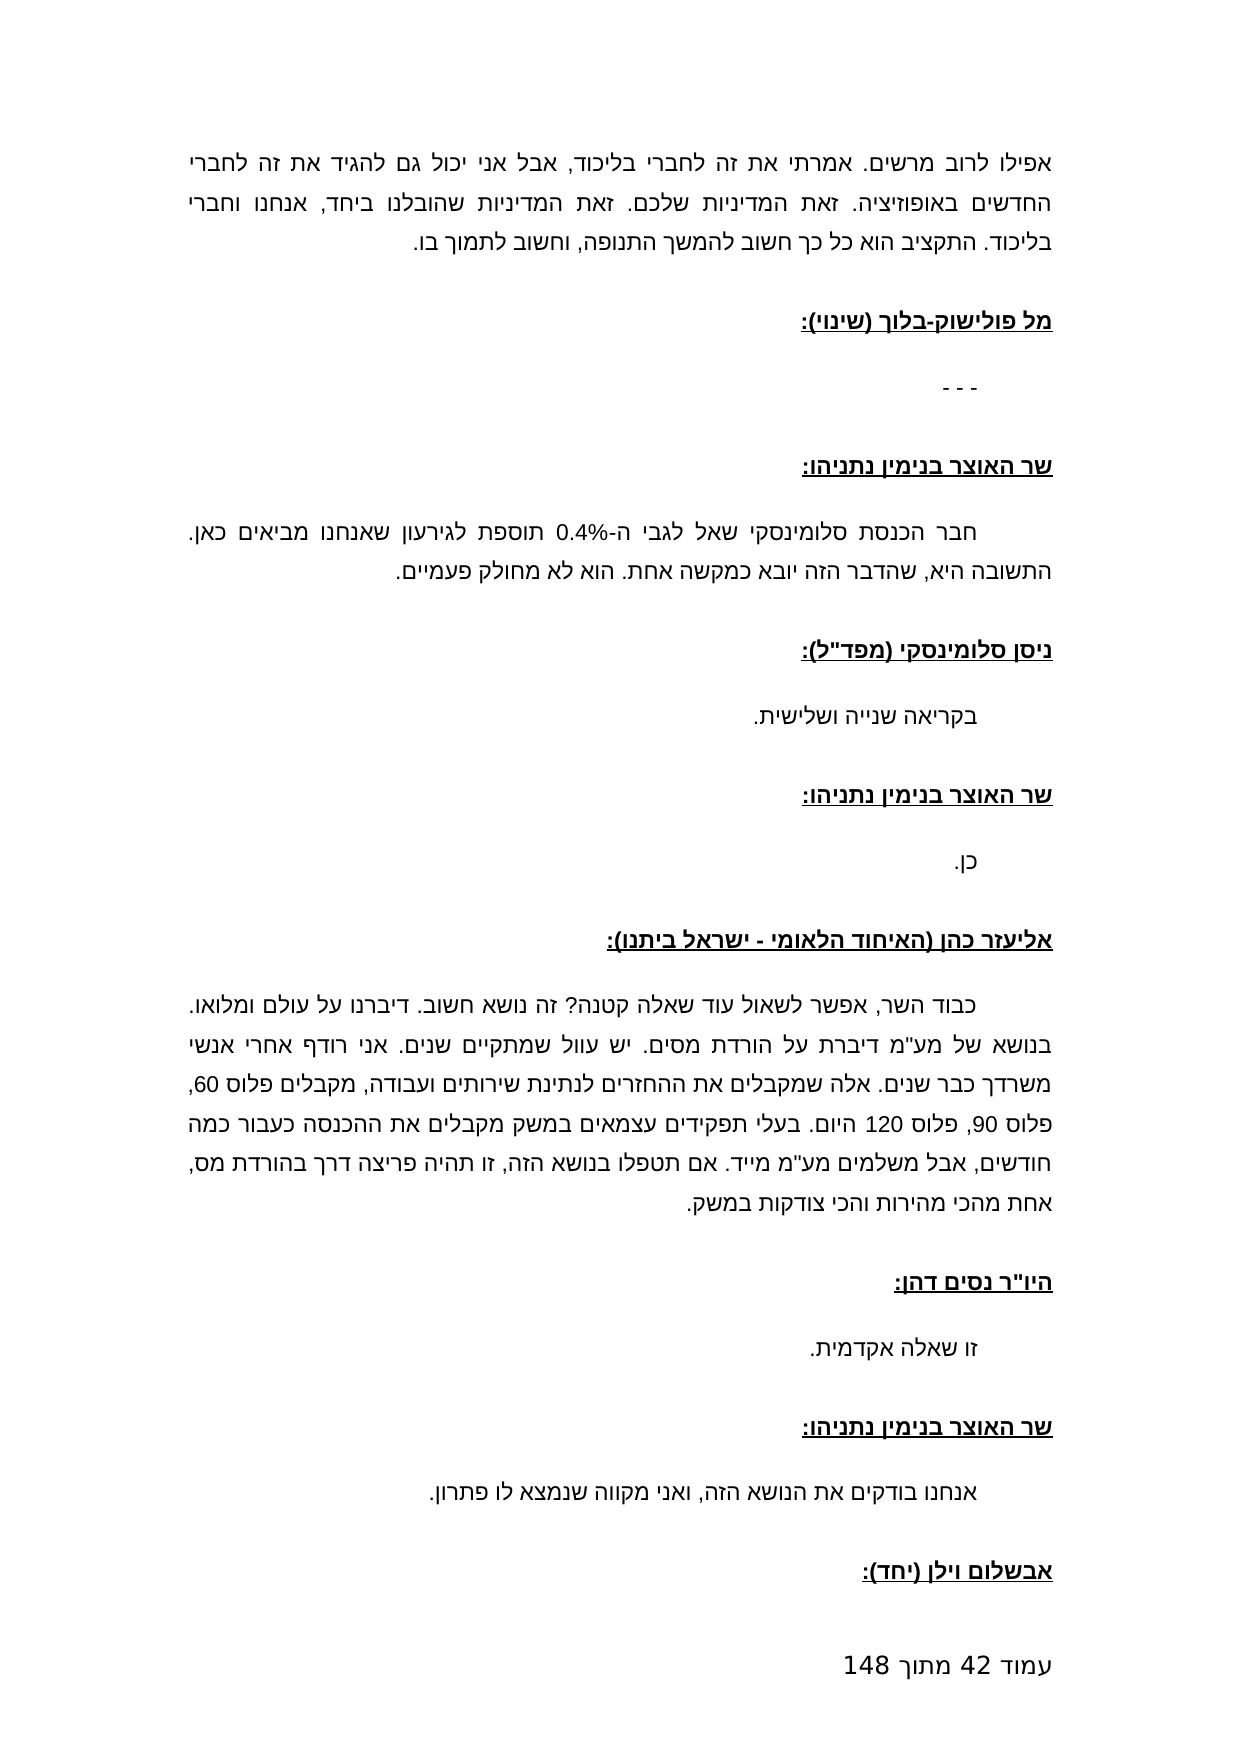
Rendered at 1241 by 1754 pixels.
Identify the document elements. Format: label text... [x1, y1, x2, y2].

text היו"ר נסים דהן: [187, 1269, 1053, 1295]
text - - - [187, 374, 1053, 400]
text ניסן סלומינסקי (מפד"ל): [187, 637, 1053, 663]
text אבשלום וילן (יחד): [187, 1558, 1053, 1585]
text שר האוצר בנימין נתניהו: [187, 1413, 1053, 1440]
text מל פולישוק-בלוך (שינוי): [187, 308, 1053, 334]
text כן. [187, 848, 1053, 874]
text שר האוצר בנימין נתניהו: [187, 782, 1053, 808]
text זו שאלה אקדמית. [187, 1334, 1053, 1361]
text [187, 150, 1053, 255]
text שר האוצר בנימין נתניהו: [187, 453, 1053, 479]
text בקריאה שנייה ושלישית. [187, 703, 1053, 729]
text אליעזר כהן (האיחוד הלאומי - ישראל ביתנו): [187, 927, 1053, 953]
text חבר הכנסת סלומינסקי שאל לגבי ה-0.4% תוספת לגירעון שאנחנו מביאים כאן. התשובה היא, שהדבר הזה יובא כמקשה אחת. הוא לא מחולק פעמיים. [187, 518, 1053, 584]
text כבוד השר, אפשר לשאול עוד שאלה קטנה? זה נושא חשוב. דיברנו על עולם ומלואו. בנושא של מע"מ דיברת על הורדת מסים. יש עוול שמתקיים שנים. אני רודף אחרי אנשי משרדך כבר שנים. אלה שמקבלים את ההחזרים לנתינת שירותים ועבודה, מקבלים פלוס 60, פלוס 90, פלוס 120 היום. בעלי תפקידים עצמאים במשק מקבלים את ההכנסה כעבור כמה חודשים, אבל משלמים מע"מ מייד. אם תטפלו בנושא הזה, זו תהיה פריצה דרך בהורדת מס, אחת מהכי מהירות והכי צודקות במשק. [187, 992, 1053, 1216]
text אנחנו בודקים את הנושא הזה, ואני מקווה שנמצא לו פתרון. [187, 1479, 1053, 1506]
